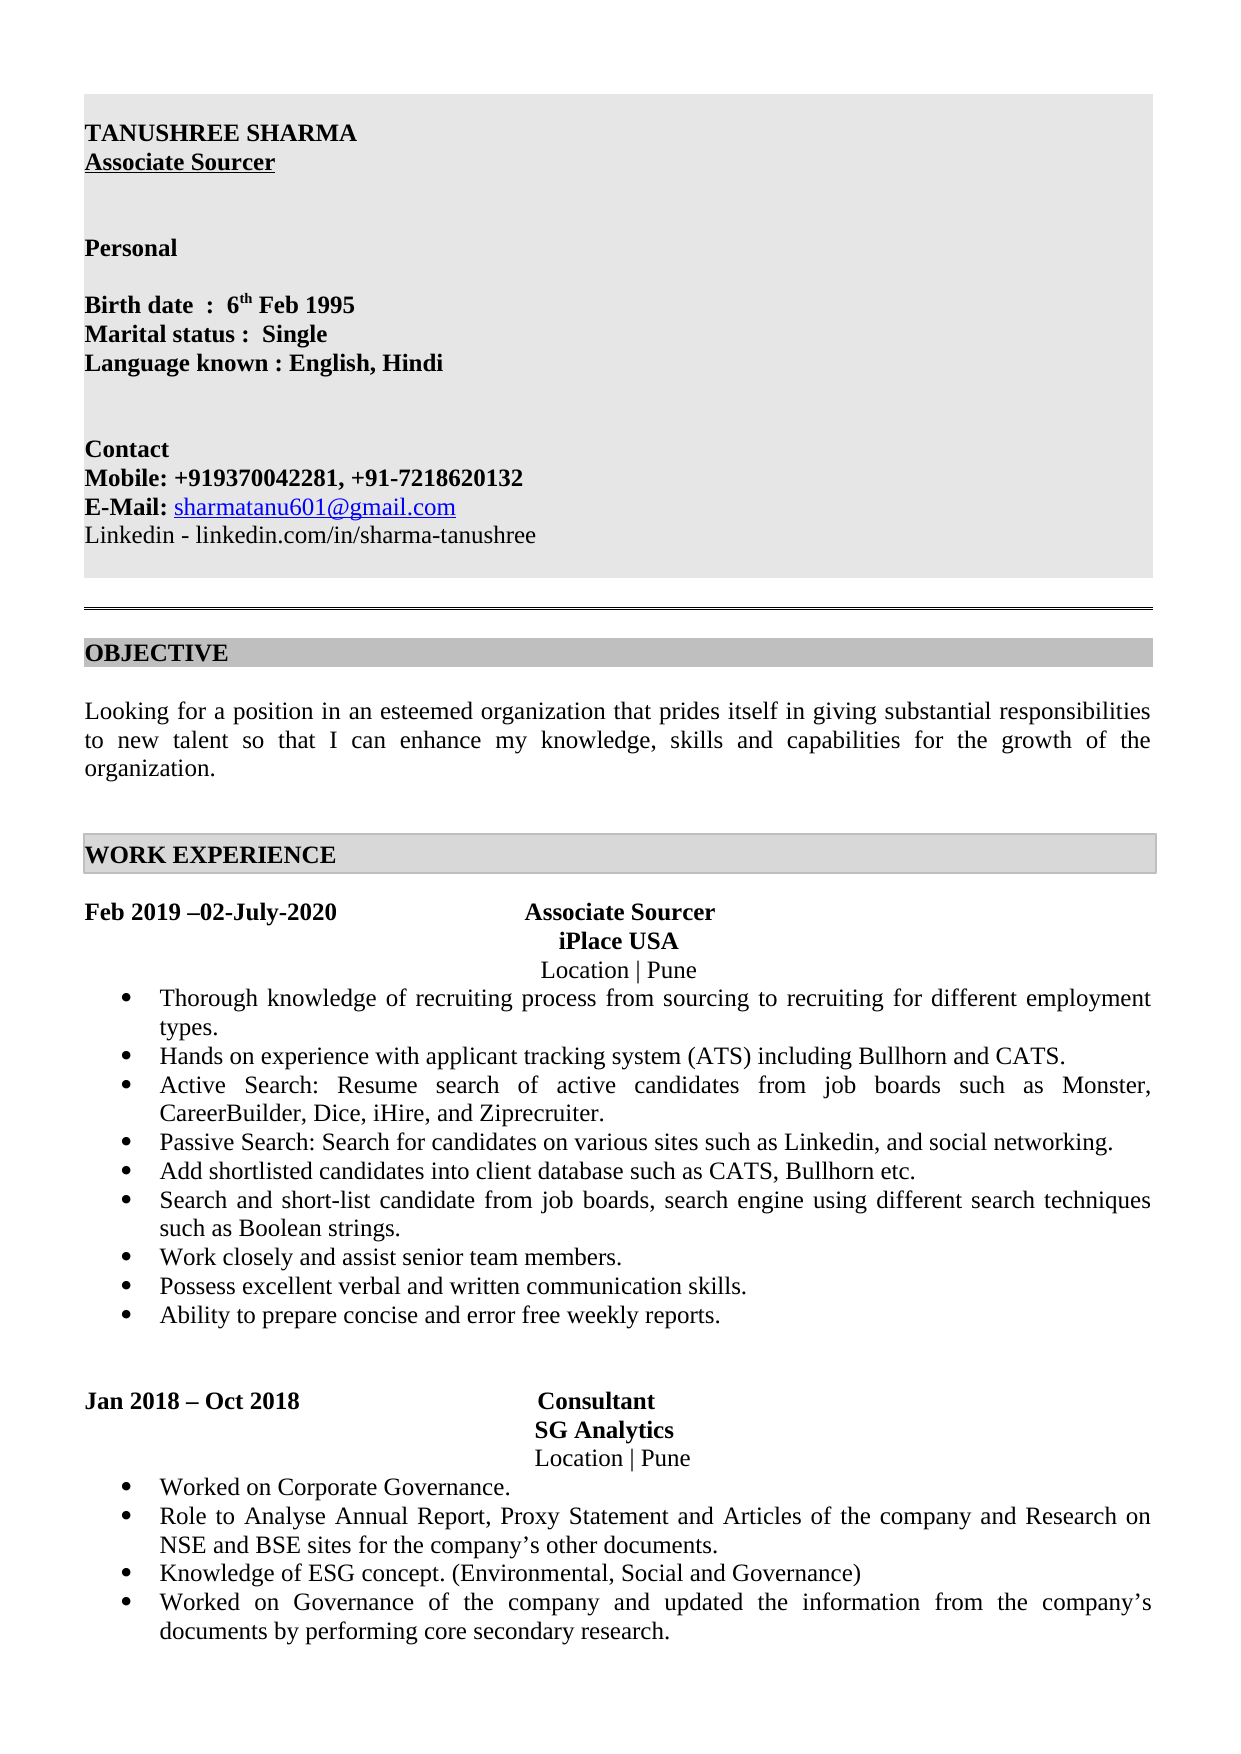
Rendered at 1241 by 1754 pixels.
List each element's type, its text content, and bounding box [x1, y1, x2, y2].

list Passive Search: Search for candidates on various sites such as Linkedin, and social networking. [122, 1127, 1153, 1156]
text Birth date : 6th Feb 1995 [84, 290, 1153, 319]
text E-Mail: sharmatanu601@gmail.com [84, 492, 1153, 520]
text Contact [84, 434, 1153, 463]
text Location | Pune [84, 1443, 1153, 1472]
list Role to Analyse Annual Report, Proxy Statement and Articles of the company and Research on NSE and BSE sites for the company’s other documents. [122, 1501, 1153, 1558]
list Possess excellent verbal and written communication skills. [122, 1271, 1153, 1300]
list Add shortlisted candidates into client database such as CATS, Bullhorn etc. [122, 1156, 1153, 1185]
text Location | Pune [84, 955, 1153, 983]
list Knowledge of ESG concept. (Environmental, Social and Governance) [122, 1558, 1153, 1587]
list Work closely and assist senior team members. [122, 1242, 1153, 1271]
list Ability to prepare concise and error free weekly reports. [122, 1300, 1153, 1328]
text Jan 2018 – Oct 2018 Consultant [84, 1386, 1153, 1415]
text Mobile: +919370042281, +91-7218620132 [84, 463, 1153, 492]
text TANUSHREE SHARMA [84, 118, 1153, 147]
list Worked on Governance of the company and updated the information from the company’s documents by performing core secondary research. [122, 1587, 1153, 1645]
text OBJECTIVE [84, 638, 1153, 667]
text Looking for a position in an esteemed organization that prides itself in giving substantial responsibilities to new talent so that I can enhance my knowledge, skills and capabilities for the growth of the organization. [84, 696, 1153, 782]
text Associate Sourcer [84, 147, 1153, 175]
text Language known : English, Hindi [84, 348, 1153, 377]
text SG Analytics [84, 1415, 1153, 1443]
list Active Search: Resume search of active candidates from job boards such as Monster, CareerBuilder, Dice, iHire, and Ziprecruiter. [122, 1070, 1153, 1127]
list Worked on Corporate Governance. [122, 1472, 1153, 1501]
text iPlace USA [84, 926, 1153, 955]
list Thorough knowledge of recruiting process from sourcing to recruiting for different employment types. [122, 983, 1153, 1041]
list Search and short-list candidate from job boards, search engine using different search techniques such as Boolean strings. [122, 1185, 1153, 1242]
text Marital status : Single [84, 319, 1153, 348]
list Hands on experience with applicant tracking system (ATS) including Bullhorn and CATS. [122, 1041, 1153, 1070]
text Linkedin - linkedin.com/in/sharma-tanushree [84, 520, 1153, 549]
text Personal [84, 233, 1153, 262]
text WORK EXPERIENCE [84, 840, 1153, 868]
text Feb 2019 –02-July-2020 Associate Sourcer [84, 897, 1153, 926]
